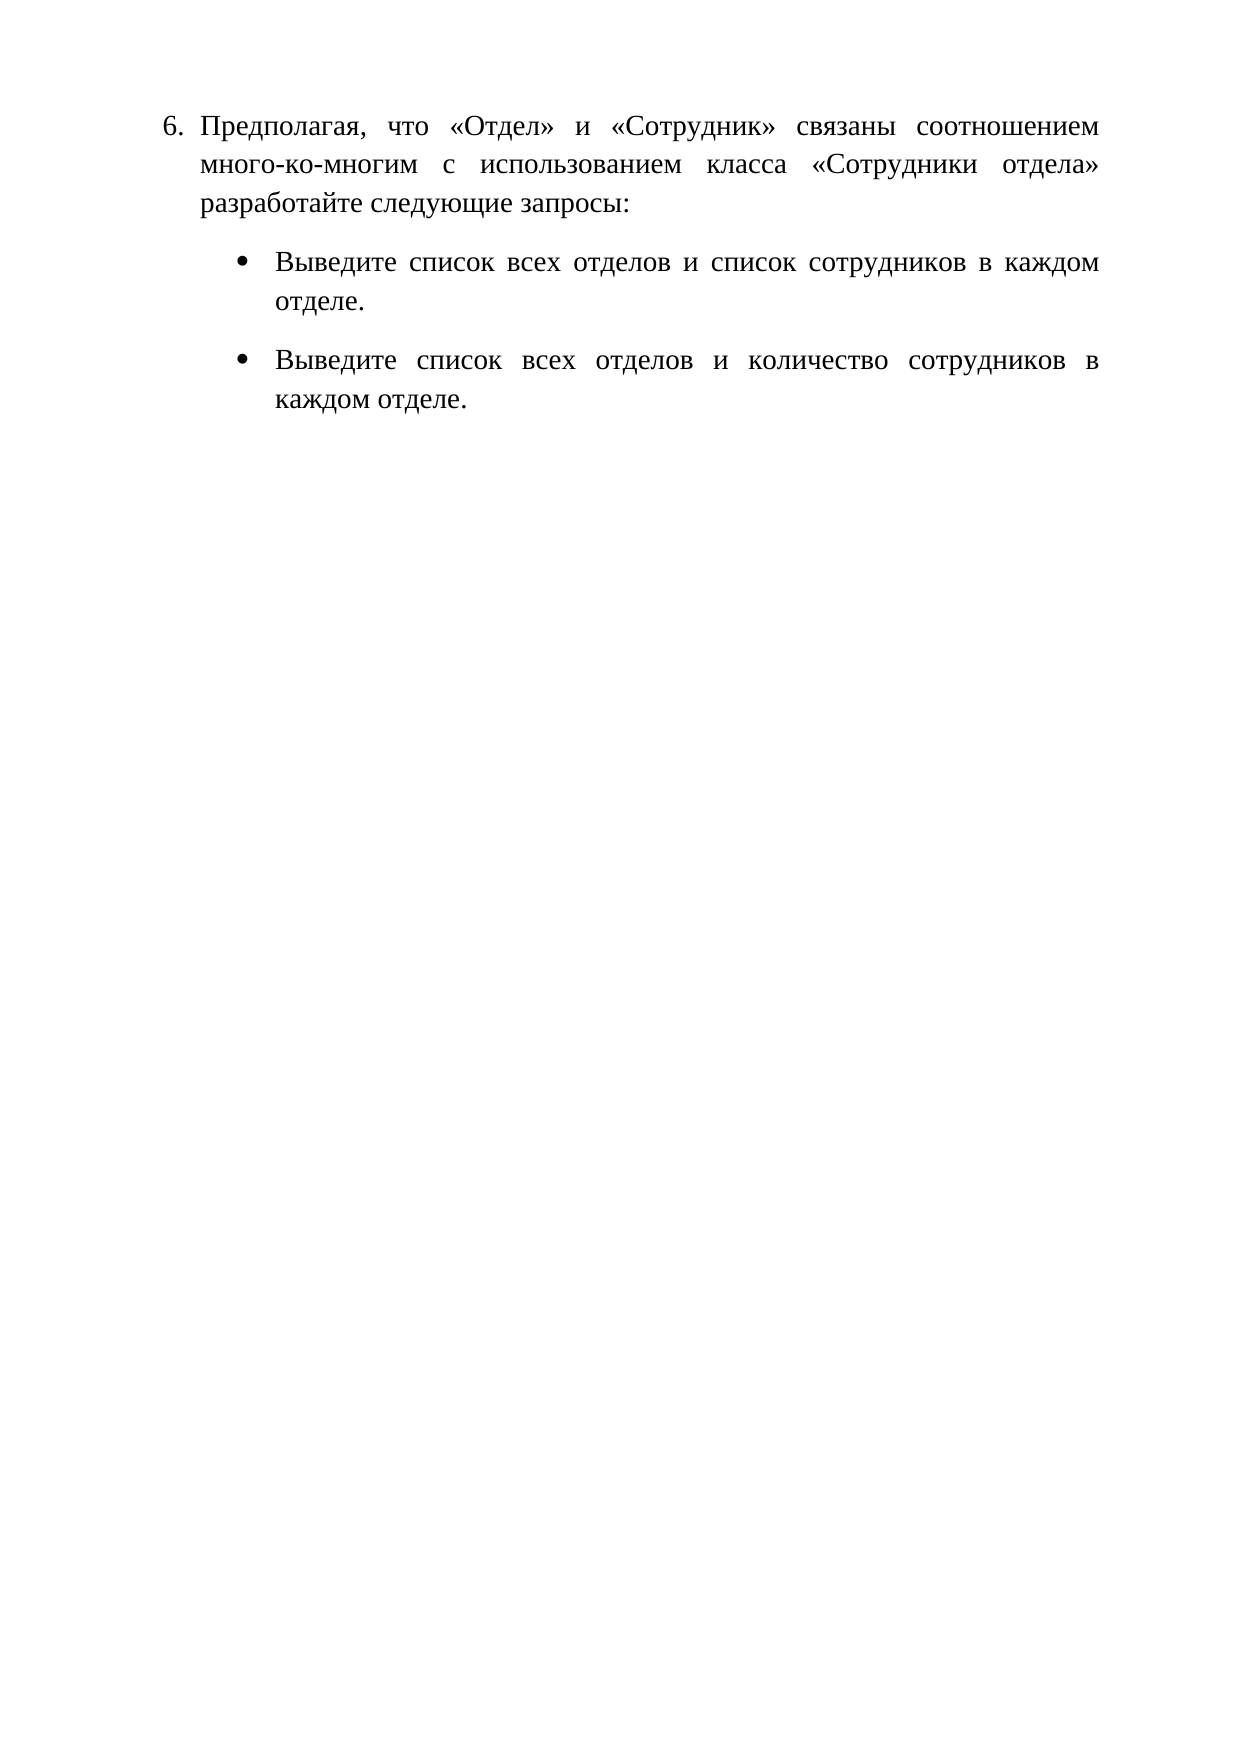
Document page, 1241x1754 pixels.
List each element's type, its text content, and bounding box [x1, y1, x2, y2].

text · Выведите список всех отделов и количество сотрудников в каждом отделе. [237, 342, 1100, 414]
text · Выведите список всех отделов и список сотрудников в каждом отделе. [237, 244, 1100, 317]
text 6. Предполагая, что «Отдел» и «Сотрудник» связаны соотношением много-ко-многим с использованием класса «Сотрудники отдела» разработайте следующие запросы: [162, 108, 1100, 218]
